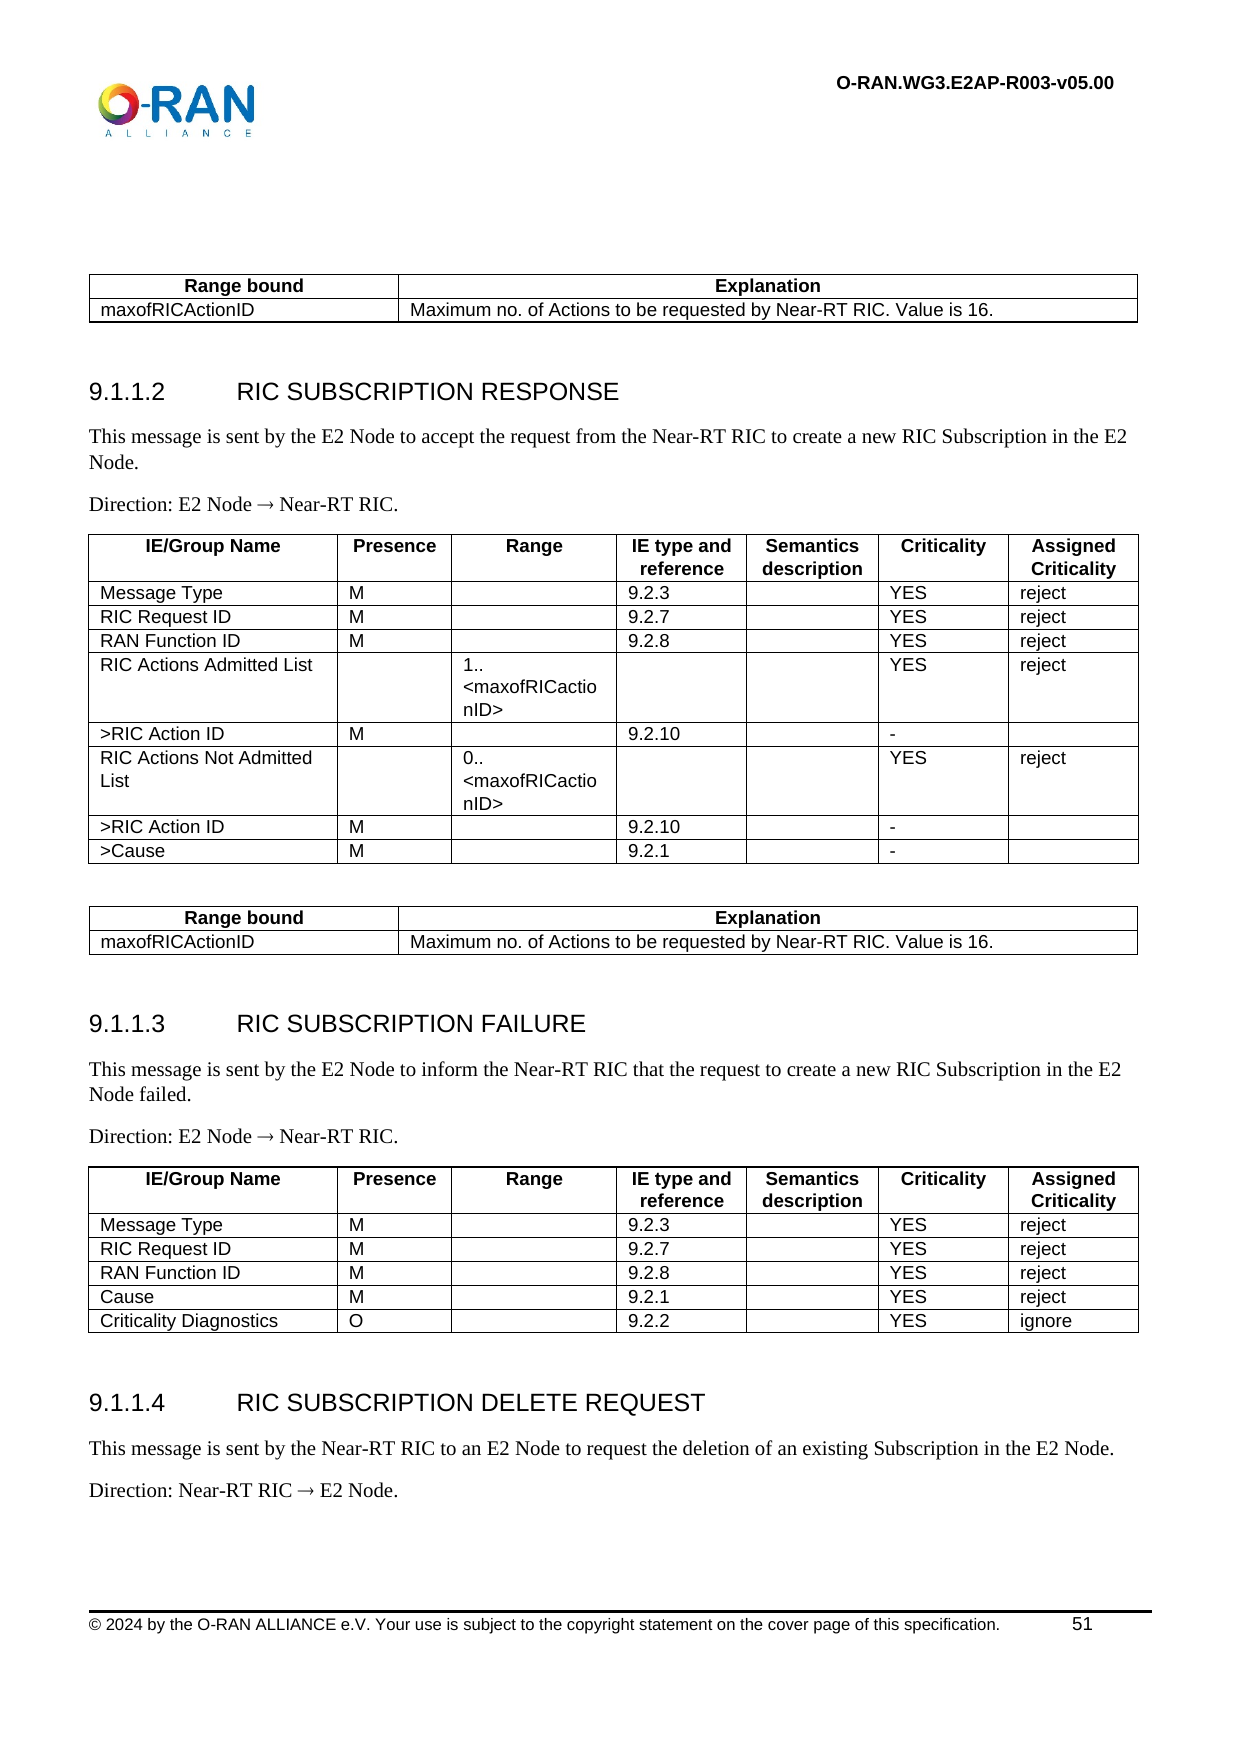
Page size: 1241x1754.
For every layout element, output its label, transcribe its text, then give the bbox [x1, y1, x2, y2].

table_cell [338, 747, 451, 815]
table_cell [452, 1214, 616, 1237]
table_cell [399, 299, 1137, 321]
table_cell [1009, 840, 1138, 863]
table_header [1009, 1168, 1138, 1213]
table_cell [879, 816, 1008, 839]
text This message is sent by the E2 Node to inform the Near-RT RIC that the request to create a new RIC Subscription in the E2 Node failed. [89, 1057, 1152, 1106]
subtitle 9.1.1.2 RIC SUBSCRIPTION RESPONSE [89, 377, 1152, 406]
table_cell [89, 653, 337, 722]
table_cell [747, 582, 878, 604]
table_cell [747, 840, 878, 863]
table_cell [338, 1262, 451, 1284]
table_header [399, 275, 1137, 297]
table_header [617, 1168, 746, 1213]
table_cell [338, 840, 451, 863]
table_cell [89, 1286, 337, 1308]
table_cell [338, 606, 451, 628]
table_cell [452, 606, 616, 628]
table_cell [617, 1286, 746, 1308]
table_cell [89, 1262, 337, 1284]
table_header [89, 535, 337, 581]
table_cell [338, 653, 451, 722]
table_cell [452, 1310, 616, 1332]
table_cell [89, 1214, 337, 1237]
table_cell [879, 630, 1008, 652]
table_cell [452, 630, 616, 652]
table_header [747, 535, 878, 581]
text Direction: E2 Node Near-RT RIC. [89, 1124, 1152, 1148]
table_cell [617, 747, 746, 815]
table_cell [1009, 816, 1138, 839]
text Direction: Near-RT RIC E2 Node. [89, 1477, 1152, 1502]
text Direction: E2 Node Near-RT RIC. [89, 492, 1152, 516]
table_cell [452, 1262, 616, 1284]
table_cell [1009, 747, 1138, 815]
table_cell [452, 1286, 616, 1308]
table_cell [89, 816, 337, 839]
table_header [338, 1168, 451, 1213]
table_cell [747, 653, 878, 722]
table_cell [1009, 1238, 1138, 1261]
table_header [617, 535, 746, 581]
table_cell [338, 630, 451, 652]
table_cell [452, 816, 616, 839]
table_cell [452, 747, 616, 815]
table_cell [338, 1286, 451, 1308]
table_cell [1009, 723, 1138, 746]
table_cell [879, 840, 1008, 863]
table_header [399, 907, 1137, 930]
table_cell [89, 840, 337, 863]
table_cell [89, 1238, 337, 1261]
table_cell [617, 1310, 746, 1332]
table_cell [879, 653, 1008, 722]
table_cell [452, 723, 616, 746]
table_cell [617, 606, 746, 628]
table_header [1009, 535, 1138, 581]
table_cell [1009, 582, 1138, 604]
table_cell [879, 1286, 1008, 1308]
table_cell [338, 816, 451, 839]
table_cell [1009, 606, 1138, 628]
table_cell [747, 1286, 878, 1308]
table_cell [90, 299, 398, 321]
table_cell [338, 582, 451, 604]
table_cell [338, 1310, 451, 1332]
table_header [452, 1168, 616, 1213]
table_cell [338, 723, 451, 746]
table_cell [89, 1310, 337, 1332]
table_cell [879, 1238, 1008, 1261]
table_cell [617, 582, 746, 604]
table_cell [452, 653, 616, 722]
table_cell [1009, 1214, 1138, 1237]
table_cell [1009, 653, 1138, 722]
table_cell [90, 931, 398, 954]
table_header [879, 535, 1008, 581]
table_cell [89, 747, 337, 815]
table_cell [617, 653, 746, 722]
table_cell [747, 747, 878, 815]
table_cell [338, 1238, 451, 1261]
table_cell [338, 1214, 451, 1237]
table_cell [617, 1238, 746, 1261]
subtitle 9.1.1.4 RIC SUBSCRIPTION DELETE REQUEST [89, 1388, 1152, 1417]
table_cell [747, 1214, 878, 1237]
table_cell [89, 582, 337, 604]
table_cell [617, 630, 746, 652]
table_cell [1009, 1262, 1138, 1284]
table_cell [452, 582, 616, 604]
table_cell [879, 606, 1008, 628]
text This message is sent by the Near-RT RIC to an E2 Node to request the deletion of an existing Subscription in the E2 Node. [89, 1435, 1152, 1459]
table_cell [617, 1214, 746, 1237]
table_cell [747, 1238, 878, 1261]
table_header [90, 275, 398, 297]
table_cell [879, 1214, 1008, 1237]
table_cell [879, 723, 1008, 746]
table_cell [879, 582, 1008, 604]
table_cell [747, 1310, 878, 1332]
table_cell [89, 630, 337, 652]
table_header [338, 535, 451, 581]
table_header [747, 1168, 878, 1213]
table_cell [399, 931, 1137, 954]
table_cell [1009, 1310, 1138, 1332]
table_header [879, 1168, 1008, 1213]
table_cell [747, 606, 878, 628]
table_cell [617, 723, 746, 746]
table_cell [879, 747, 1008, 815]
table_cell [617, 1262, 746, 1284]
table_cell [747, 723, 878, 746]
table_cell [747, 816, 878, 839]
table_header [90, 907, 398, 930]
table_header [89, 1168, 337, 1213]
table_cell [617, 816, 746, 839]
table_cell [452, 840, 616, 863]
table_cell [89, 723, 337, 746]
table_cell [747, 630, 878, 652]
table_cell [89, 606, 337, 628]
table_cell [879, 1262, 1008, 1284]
text This message is sent by the E2 Node to accept the request from the Near-RT RIC to create a new RIC Subscription in the E2 Node. [89, 424, 1152, 474]
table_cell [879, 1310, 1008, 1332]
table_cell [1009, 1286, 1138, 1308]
subtitle 9.1.1.3 RIC SUBSCRIPTION FAILURE [89, 1009, 1152, 1038]
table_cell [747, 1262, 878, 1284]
picture [88, 70, 268, 148]
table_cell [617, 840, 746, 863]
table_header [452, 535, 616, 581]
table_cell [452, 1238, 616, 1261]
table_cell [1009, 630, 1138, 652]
